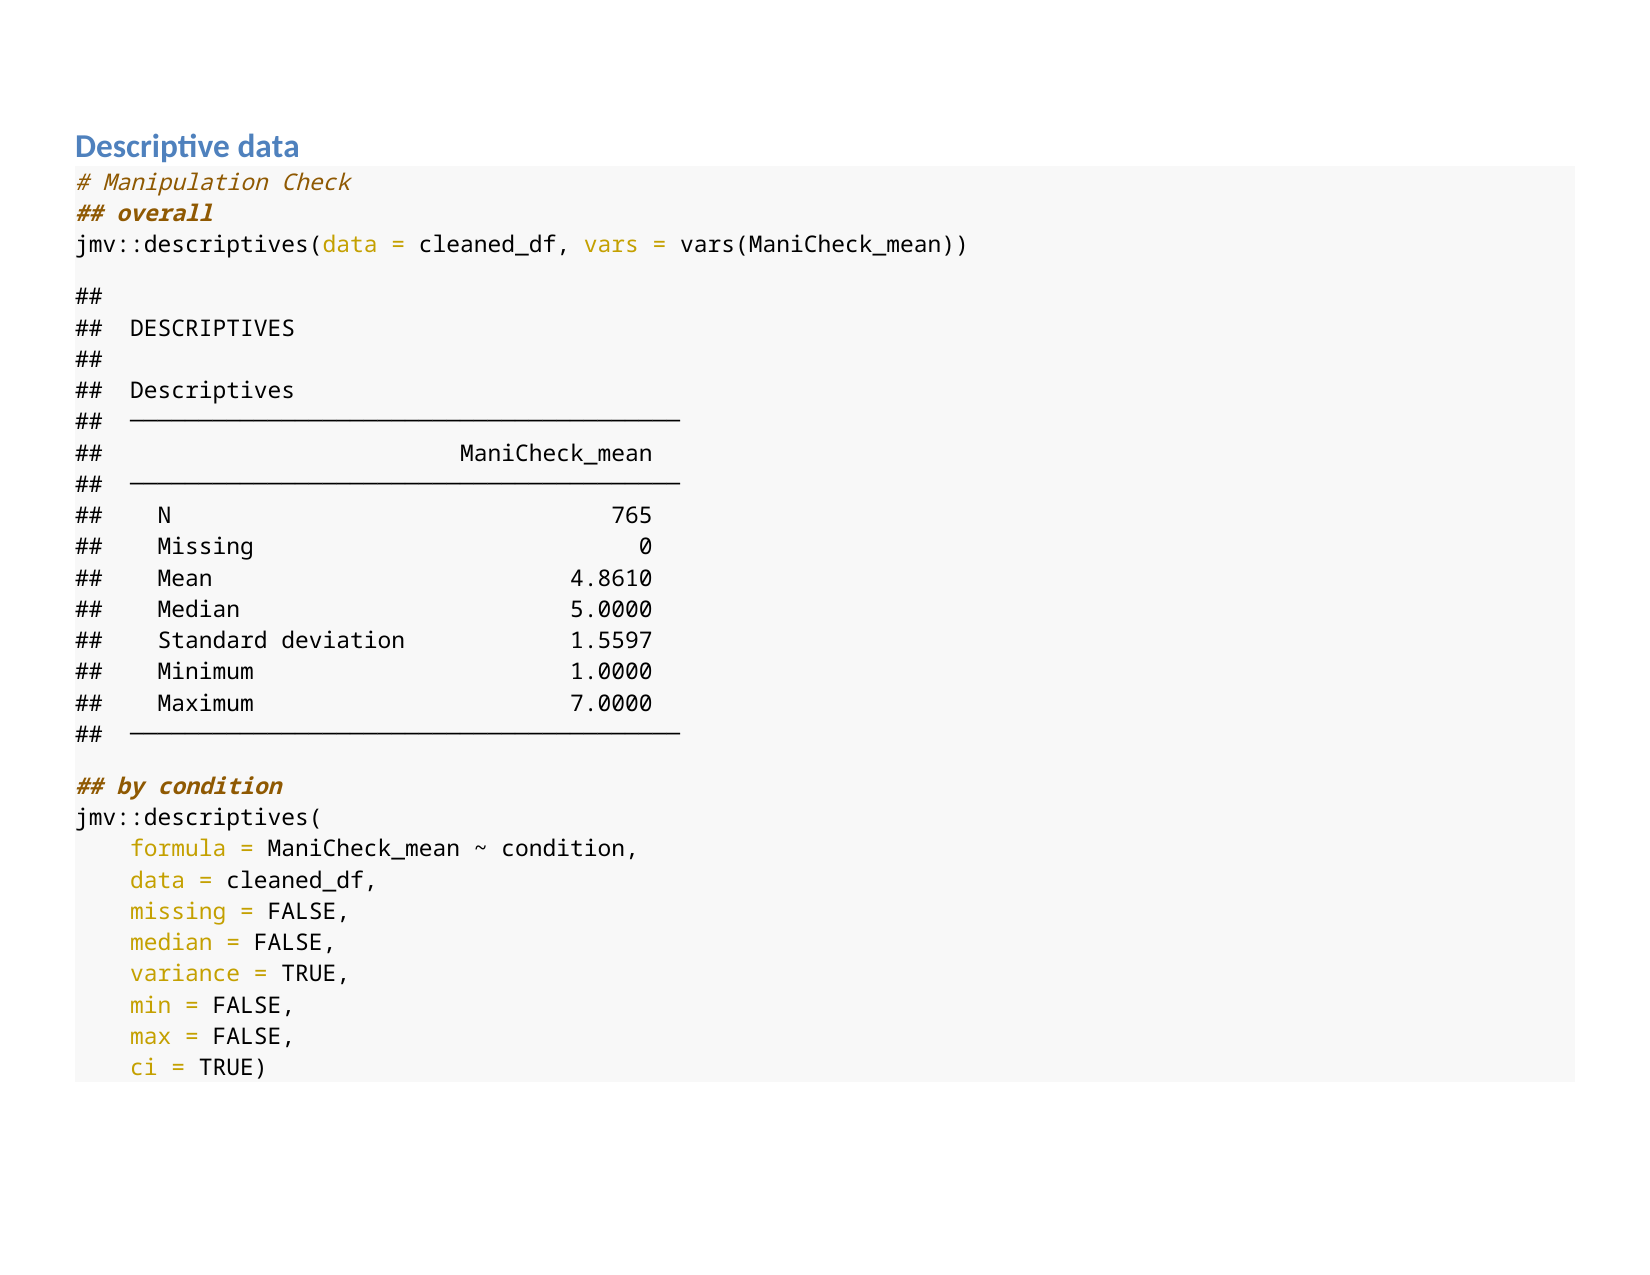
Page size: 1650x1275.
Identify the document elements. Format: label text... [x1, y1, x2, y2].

text ## ## DESCRIPTIVES ## ## Descriptives ## ──────────────────────────────────────── ## ManiCheck_mean ## ──────────────────────────────────────── ## N 765 ## Missing 0 ## Mean 4.8610 ## Median 5.0000 ## Standard deviation 1.5597 ## Minimum 1.0000 ## Maximum 7.0000 ## ──────────────────────────────────────── [75, 280, 1575, 749]
subtitle Descriptive data [75, 125, 1575, 166]
text ## by condition jmv::descriptives( formula = ManiCheck_mean ~ condition, data = cleaned_df, missing = FALSE, median = FALSE, variance = TRUE, min = FALSE, max = FALSE, ci = TRUE) [75, 770, 1575, 1082]
text # Manipulation Check ## overall jmv::descriptives(data = cleaned_df, vars = vars(ManiCheck_mean)) [212, 166, 1575, 259]
